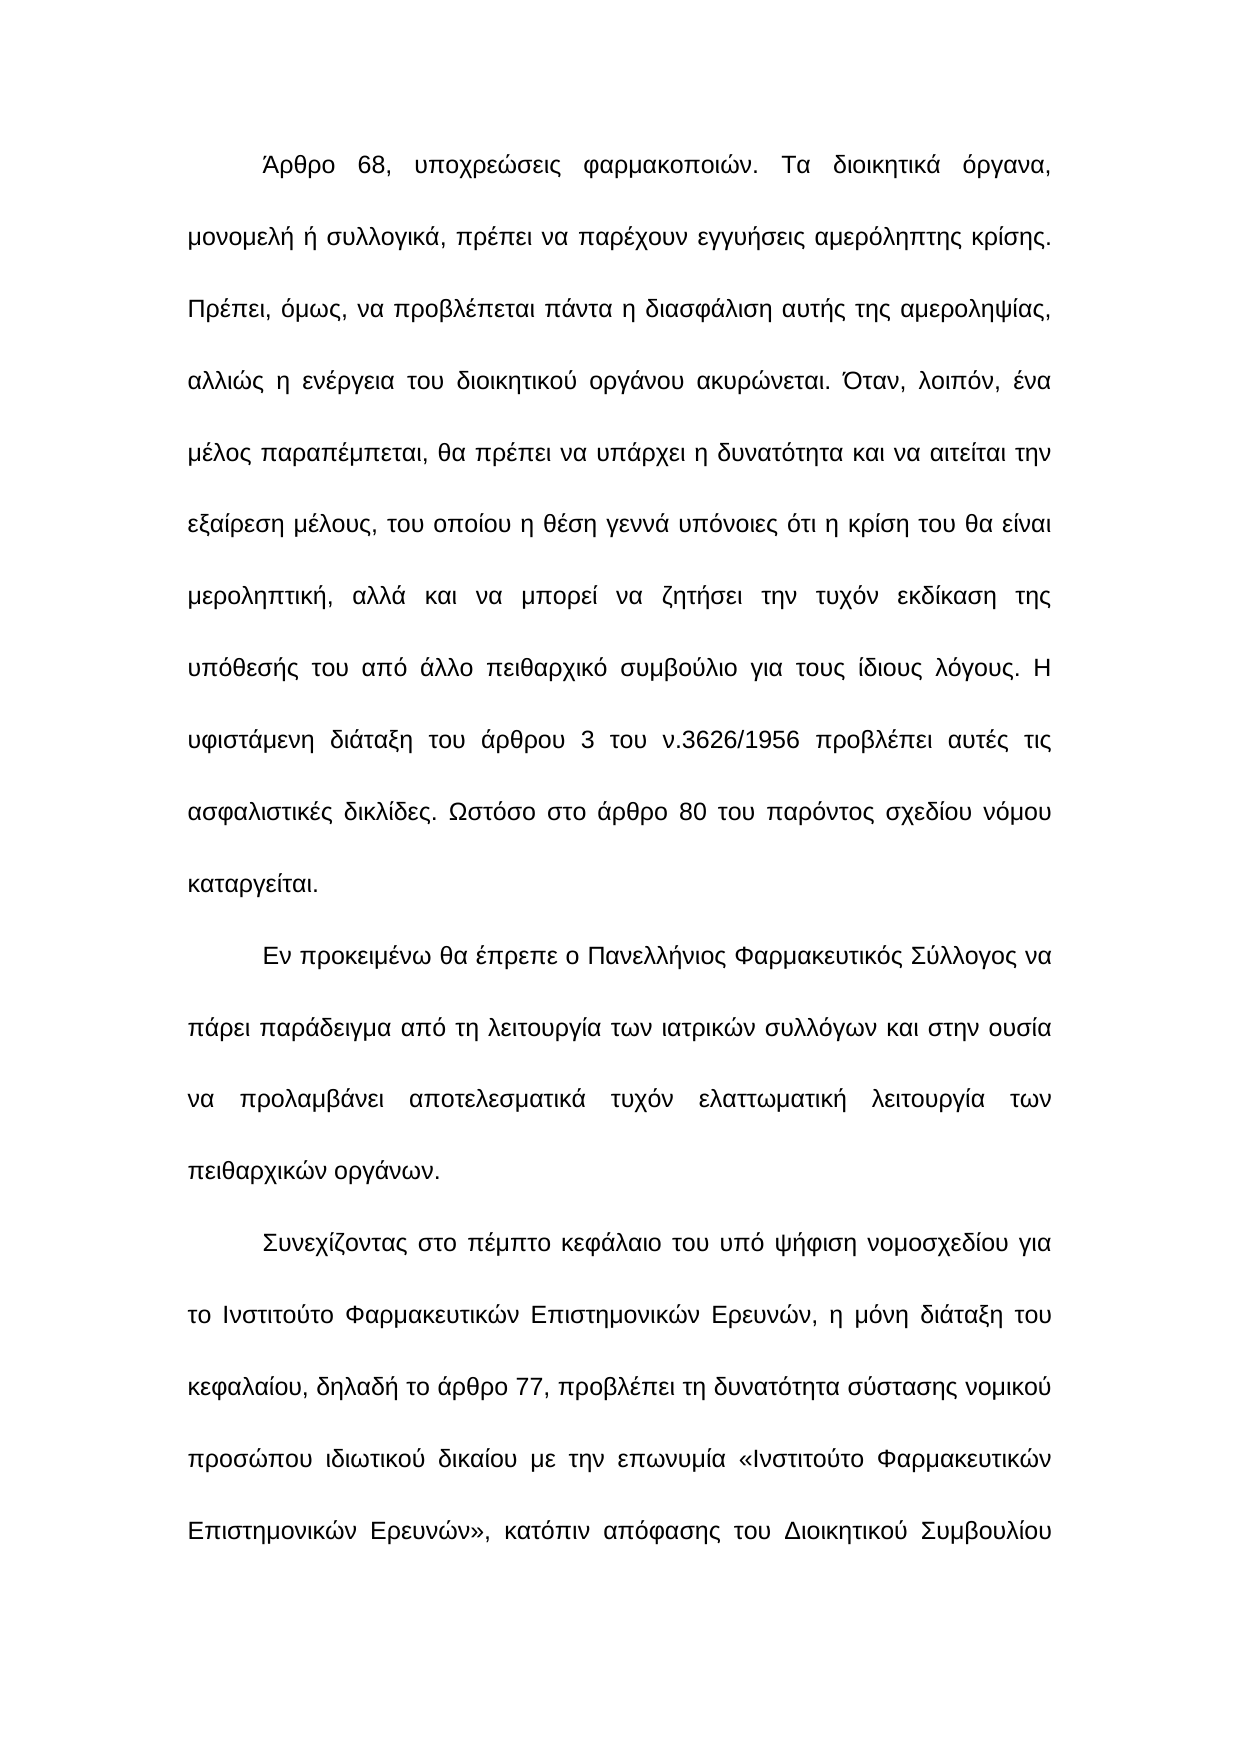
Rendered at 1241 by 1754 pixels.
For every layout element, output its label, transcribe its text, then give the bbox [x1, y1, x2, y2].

text Άρθρο 68, υποχρεώσεις φαρμακοποιών. Τα διοικητικά όργανα, μονομελή ή συλλογικά, πρέπει να παρέχουν εγγυήσεις αμερόληπτης κρίσης. Πρέπει, όμως, να προβλέπεται πάντα η διασφάλιση αυτής της αμεροληψίας, αλλιώς η ενέργεια του διοικητικού οργάνου ακυρώνεται. Όταν, λοιπόν, ένα μέλος παραπέμπεται, θα πρέπει να υπάρχει η δυνατότητα και να αιτείται την εξαίρεση μέλους, του οποίου η θέση γεννά υπόνοιες ότι η κρίση του θα είναι μεροληπτική, αλλά και να μπορεί να ζητήσει την τυχόν εκδίκαση της υπόθεσής του από άλλο πειθαρχικό συμβούλιο για τους ίδιους λόγους. Η υφιστάμενη διάταξη του άρθρου 3 του ν.3626/1956 προβλέπει αυτές τις ασφαλιστικές δικλίδες. Ωστόσο στο άρθρο 80 του παρόντος σχεδίου νόμου καταργείται. [187, 150, 1053, 897]
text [187, 1228, 1053, 1544]
text Εν προκειμένω θα έπρεπε ο Πανελλήνιος Φαρμακευτικός Σύλλογος να πάρει παράδειγμα από τη λειτουργία των ιατρικών συλλόγων και στην ουσία να προλαμβάνει αποτελεσματικά τυχόν ελαττωματική λειτουργία των πειθαρχικών οργάνων. [187, 941, 1053, 1185]
